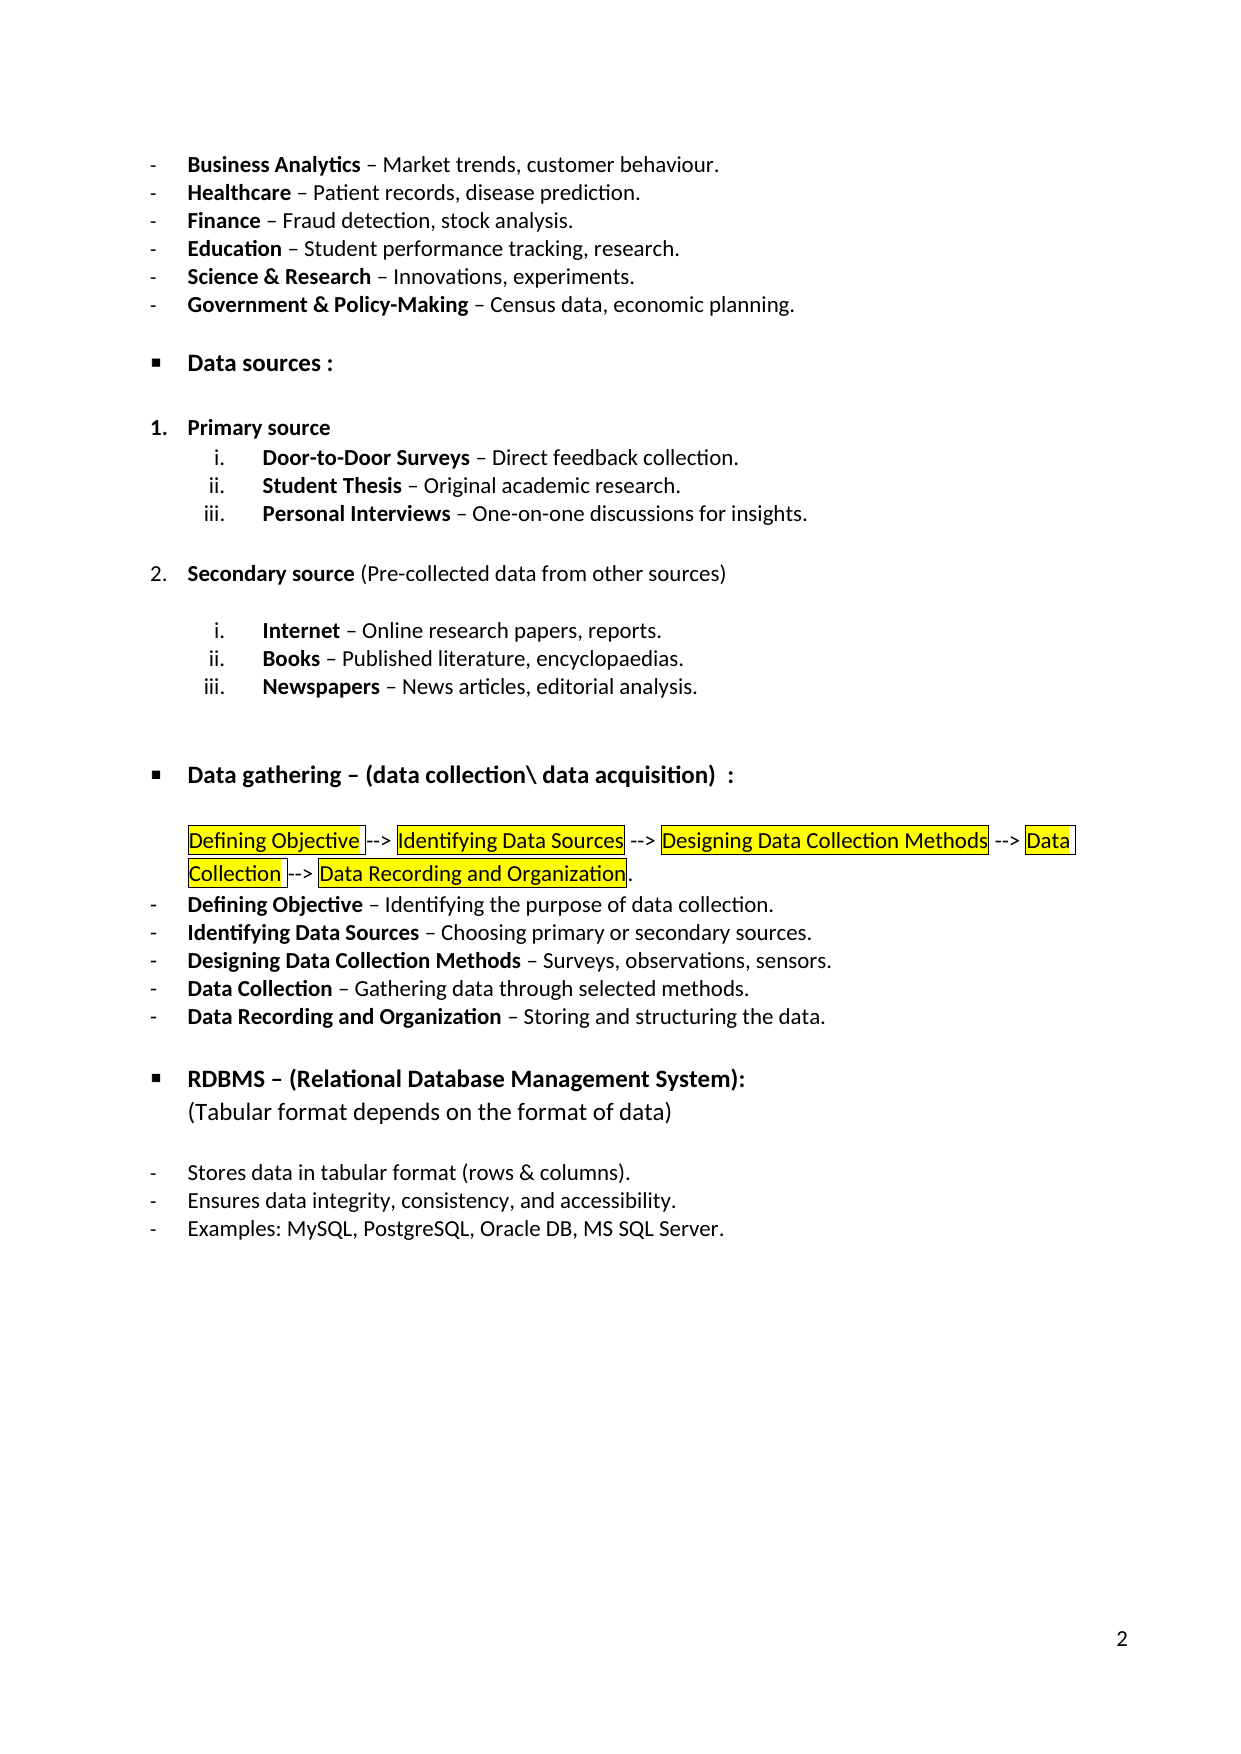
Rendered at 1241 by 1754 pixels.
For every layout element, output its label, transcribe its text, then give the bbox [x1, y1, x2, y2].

list Data gathering – (data collection\ data acquisition) : [150, 759, 1128, 790]
list Books – Published literature, encyclopaedias. [225, 644, 1128, 672]
list Student Thesis – Original academic research. [225, 471, 1128, 499]
list Ensures data integrity, consistency, and accessibility. [150, 1186, 1128, 1214]
list Data sources : [150, 347, 1128, 378]
list Examples: MySQL, PostgreSQL, Oracle DB, MS SQL Server. [150, 1214, 1128, 1242]
list Door-to-Door Surveys – Direct feedback collection. [225, 443, 1128, 471]
list Business Analytics – Market trends, customer behaviour. [150, 150, 1128, 178]
list Healthcare – Patient records, disease prediction. [150, 178, 1128, 206]
list Personal Interviews – One-on-one discussions for insights. [225, 499, 1128, 527]
list Data Collection – Gathering data through selected methods. [150, 974, 1128, 1002]
list Finance – Fraud detection, stock analysis. [150, 206, 1128, 234]
list Primary source [150, 413, 1128, 441]
list Identifying Data Sources – Choosing primary or secondary sources. [150, 918, 1128, 946]
list Defining Objective – Identifying the purpose of data collection. [150, 890, 1128, 918]
list Internet – Online research papers, reports. [225, 616, 1128, 644]
list Science & Research – Innovations, experiments. [150, 262, 1128, 290]
list Defining Objective --> Identifying Data Sources --> Designing Data Collection Methods --> Data Collection --> Data Recording and Organization. [187, 825, 1128, 888]
list (Tabular format depends on the format of data) [187, 1096, 1128, 1126]
list Stores data in tabular format (rows & columns). [150, 1158, 1128, 1186]
list Education – Student performance tracking, research. [150, 234, 1128, 262]
list Newspapers – News articles, editorial analysis. [225, 672, 1128, 700]
list RDBMS – (Relational Database Management System): [150, 1063, 1128, 1093]
list Data Recording and Organization – Storing and structuring the data. [150, 1002, 1128, 1030]
list Secondary source (Pre-collected data from other sources) [150, 559, 1128, 587]
list Designing Data Collection Methods – Surveys, observations, sensors. [150, 946, 1128, 974]
list Government & Policy-Making – Census data, economic planning. [150, 290, 1128, 318]
